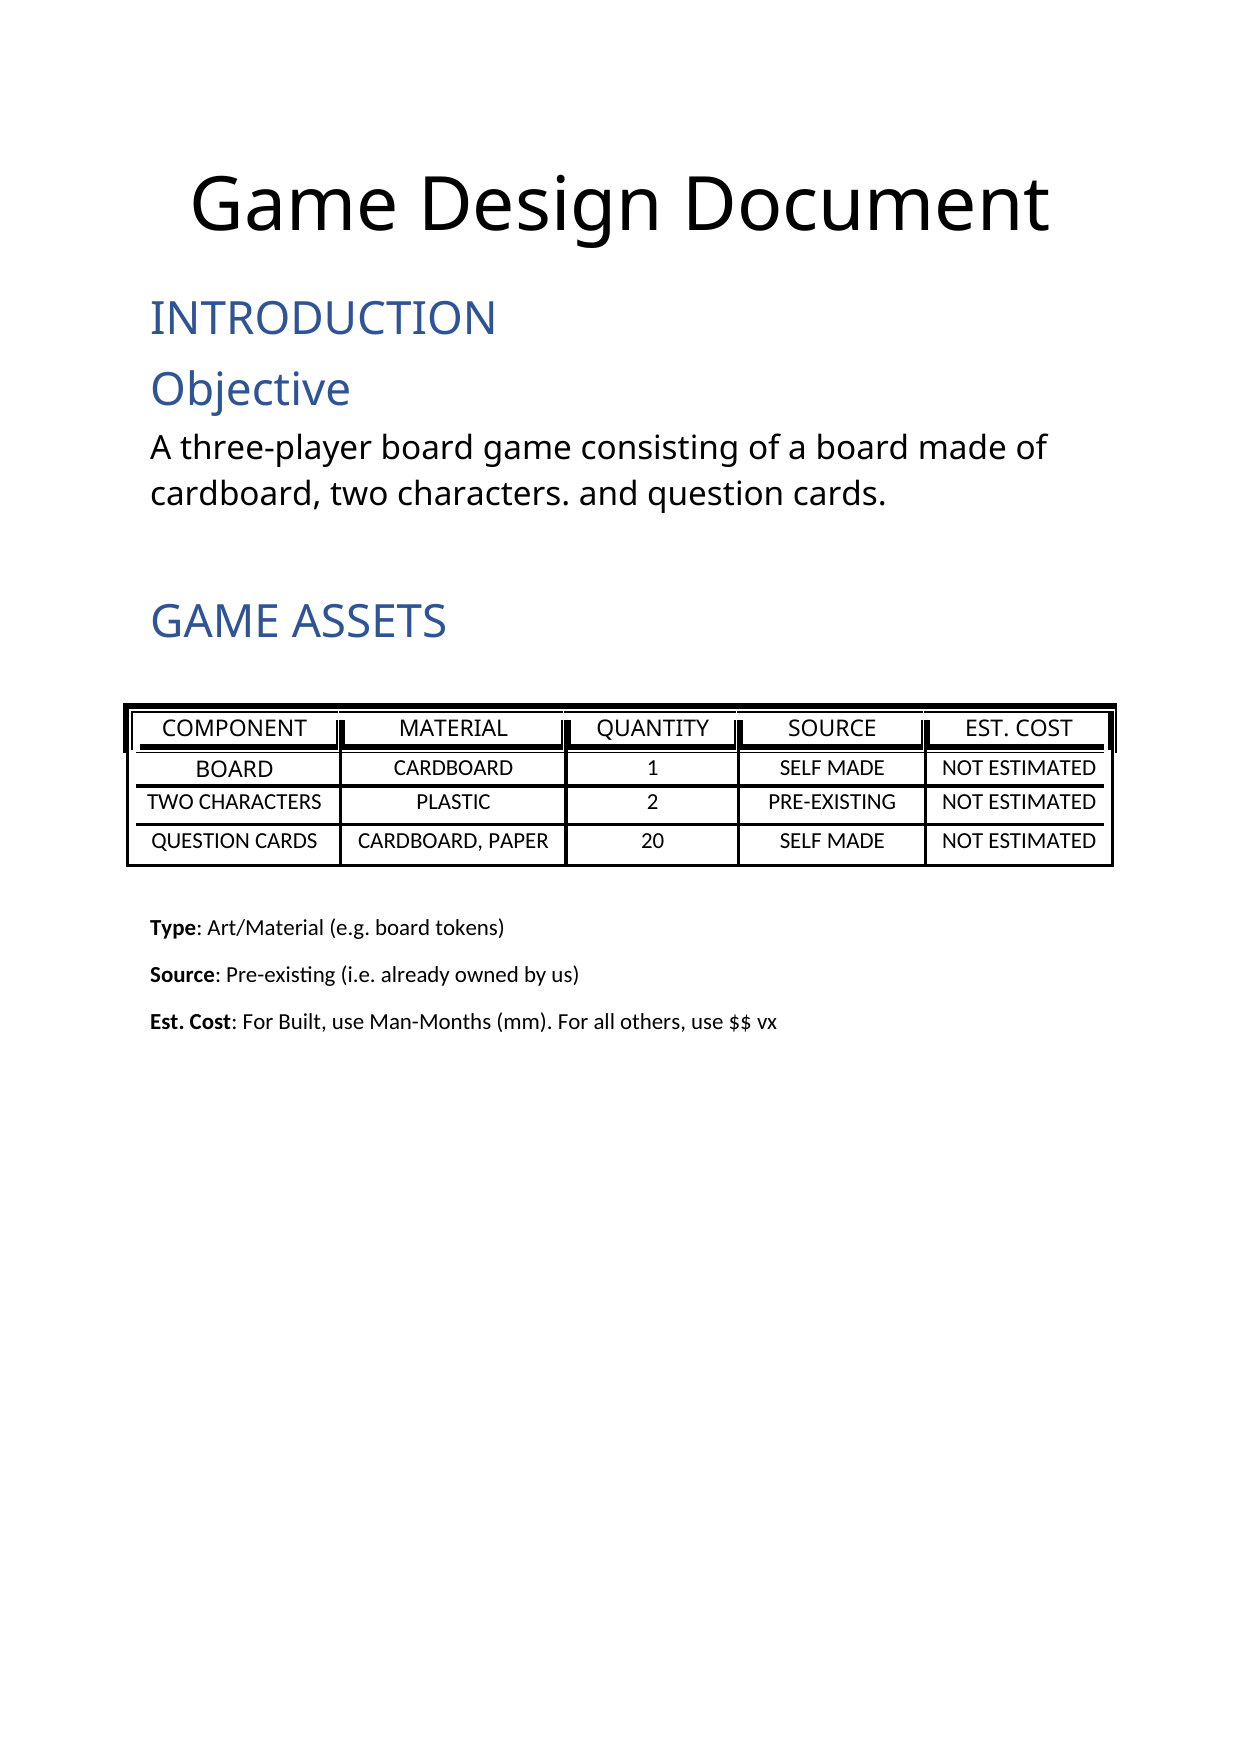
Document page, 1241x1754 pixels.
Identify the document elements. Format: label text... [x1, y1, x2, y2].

table_cell PRE-EXISTING [740, 788, 924, 823]
table_cell CARDBOARD, PAPER [342, 826, 564, 863]
subtitle INTRODUCTION [150, 285, 1090, 348]
table_cell NOT ESTIMATED [927, 744, 1111, 784]
subtitle Objective [150, 357, 1090, 419]
table_cell PLASTIC [342, 788, 564, 823]
table_cell 1 [568, 753, 737, 784]
table_cell TWO CHARACTERS [129, 784, 339, 823]
text A three-player board game consisting of a board made of cardboard, two characters. and question cards. [150, 424, 1090, 515]
table_header QUANTITY [566, 709, 739, 744]
table_cell NOT ESTIMATED [927, 823, 1111, 863]
text Source: Pre-existing (i.e. already owned by us) [150, 960, 1090, 988]
text Game Design Document [150, 150, 1090, 252]
table_header SOURCE [739, 709, 926, 744]
table_cell SELF MADE [740, 753, 924, 784]
subtitle GAME ASSETS [150, 589, 1090, 651]
table_cell 20 [568, 826, 737, 863]
table_cell NOT ESTIMATED [927, 784, 1111, 823]
table_cell 2 [568, 788, 737, 823]
text Est. Cost: For Built, use Man-Months (mm). For all others, use $$ vx [150, 1007, 1090, 1035]
table_header MATERIAL [341, 709, 566, 744]
table_cell CARDBOARD [342, 753, 564, 784]
table_header EST. COST [926, 713, 1108, 744]
text Type: Art/Material (e.g. board tokens) [150, 913, 1090, 942]
table_header COMPONENT [129, 709, 341, 744]
table_cell BOARD [129, 744, 339, 784]
table_cell QUESTION CARDS [129, 823, 339, 863]
table_cell SELF MADE [740, 826, 924, 863]
